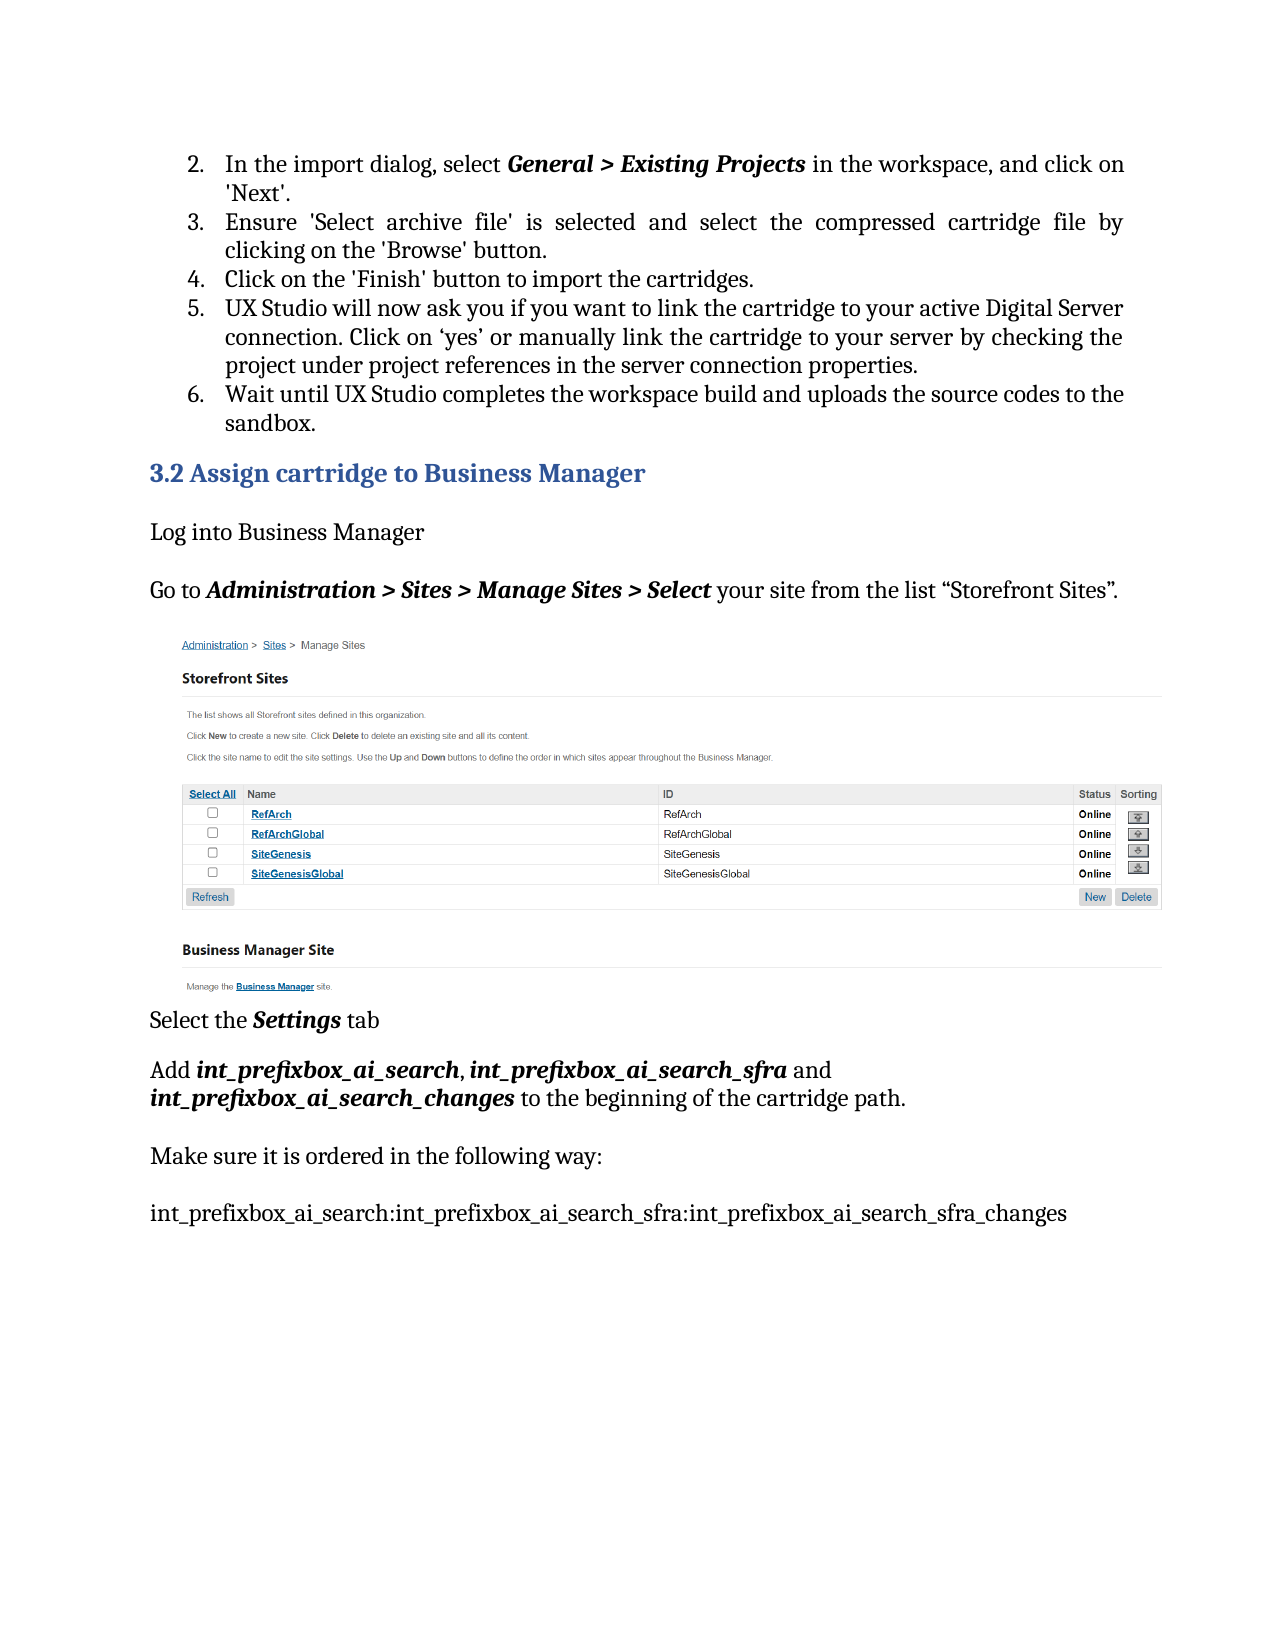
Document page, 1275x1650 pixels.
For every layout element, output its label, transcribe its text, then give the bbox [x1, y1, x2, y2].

text Make sure it is ordered in the following way: [150, 1142, 1125, 1171]
text Go to Administration > Sites > Manage Sites > Select your site from the list “Storefront Sites”. [150, 576, 1125, 604]
list Ensure 'Select archive file' is selected and select the compressed cartridge file by clicking on the 'Browse' button. [187, 207, 1125, 265]
text Add int_prefixbox_ai_search, int_prefixbox_ai_search_sfra and int_prefixbox_ai_search_changes to the beginning of the cartridge path. [150, 1056, 1125, 1113]
subtitle 3.2 Assign cartridge to Business Manager [150, 458, 1125, 489]
list In the import dialog, select General > Existing Projects in the workspace, and click on 'Next'. [187, 150, 1125, 207]
text Select the Settings tab [150, 631, 1125, 1035]
text Log into Business Manager [150, 518, 1125, 547]
list Click on the 'Finish' button to import the cartridges. [187, 265, 1125, 294]
list UX Studio will now ask you if you want to link the cartridge to your active Digital Server connection. Click on ‘yes’ or manually link the cartridge to your server by checking the project under project references in the server connection properties. [187, 294, 1125, 380]
list Wait until UX Studio completes the workspace build and uploads the source codes to the sandbox. [187, 380, 1125, 437]
text int_prefixbox_ai_search:int_prefixbox_ai_search_sfra:int_prefixbox_ai_search_sfra_changes [150, 1199, 1125, 1228]
